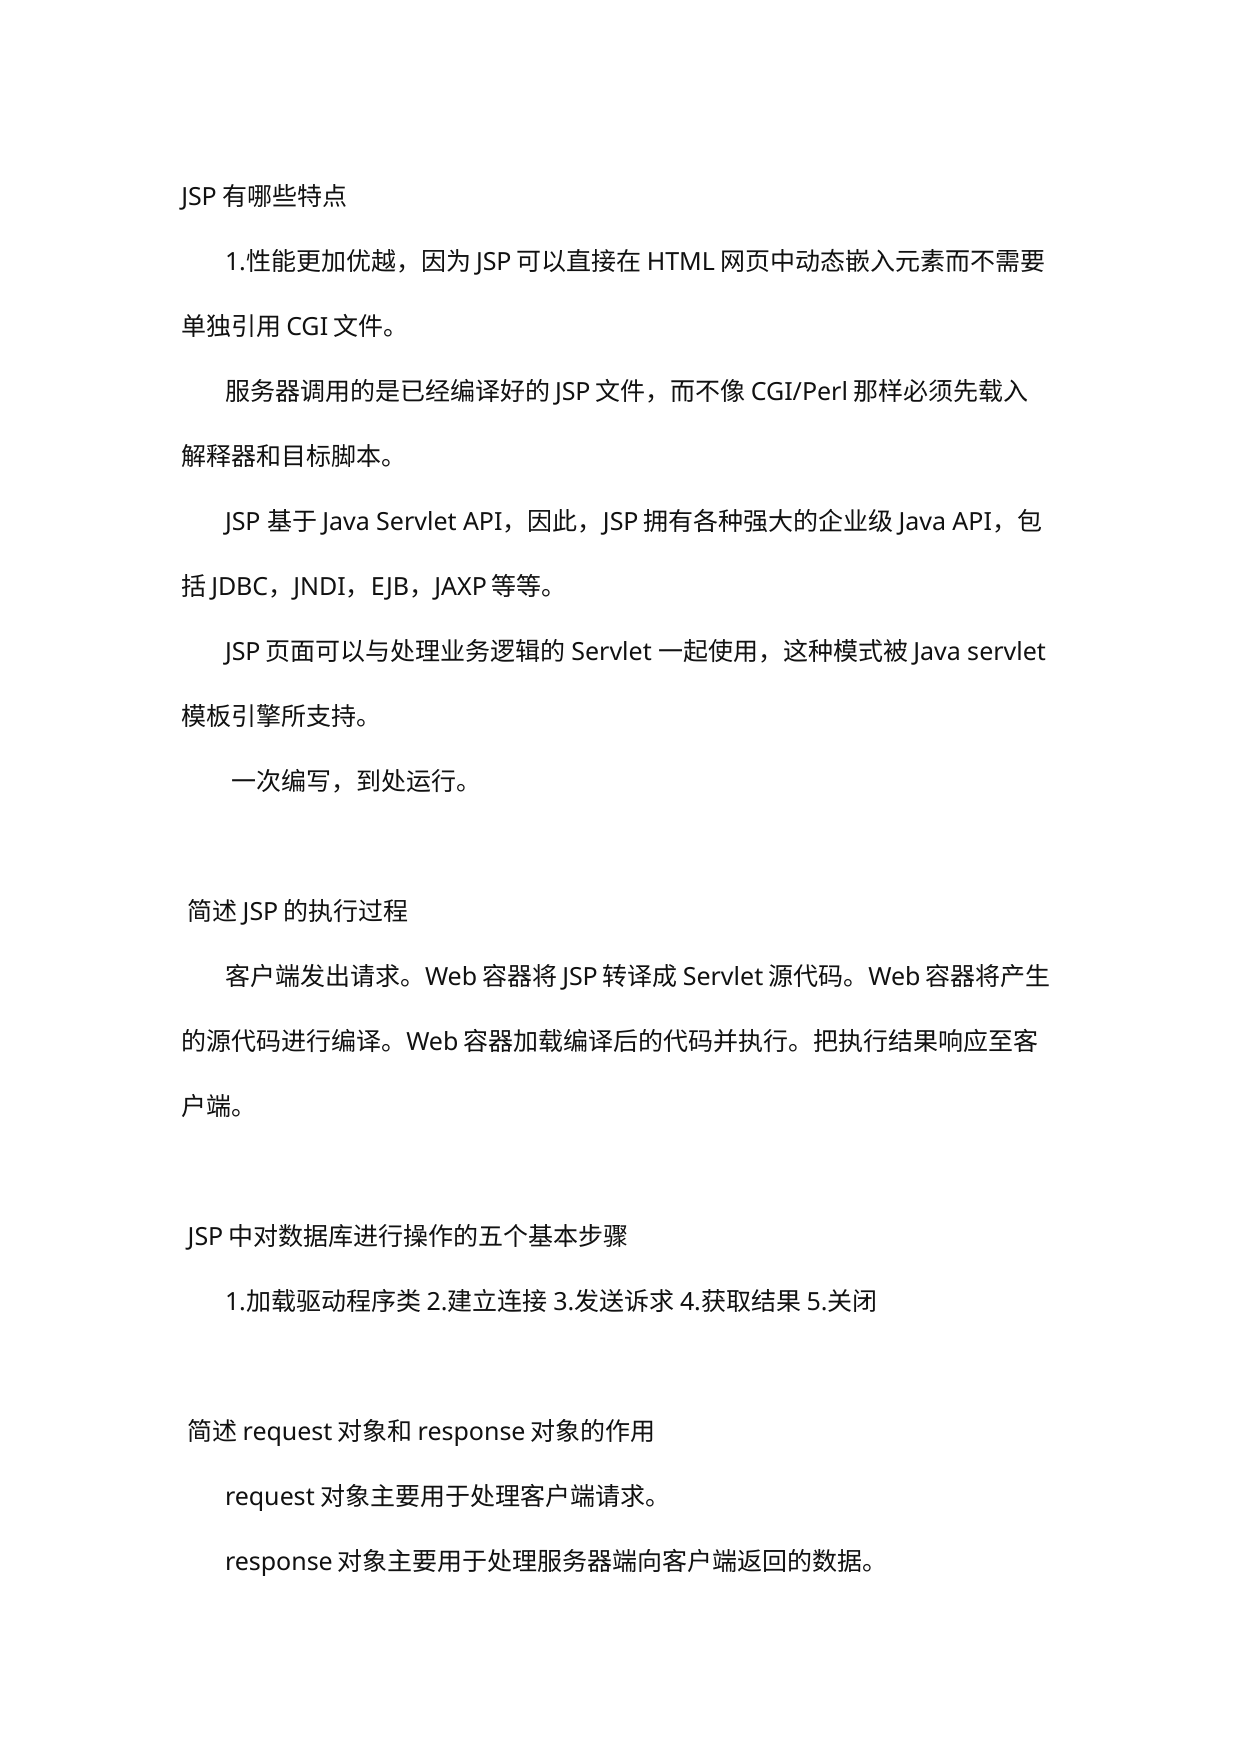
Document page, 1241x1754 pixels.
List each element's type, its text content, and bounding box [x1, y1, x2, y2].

list JSP页面可以与处理业务逻辑的 Servlet 一起使用，这种模式被Java servlet 模板引擎所支持。 [181, 617, 1053, 747]
list request对象主要用于处理客户端请求。 [181, 1462, 1053, 1527]
list 服务器调用的是已经编译好的JSP文件，而不像CGI/Perl那样必须先载入解释器和目标脚本。 [181, 357, 1053, 487]
list 客户端发出请求。Web容器将JSP转译成Servlet源代码。Web容器将产生的源代码进行编译。Web容器加载编译后的代码并执行。把执行结果响应至客户端。 [181, 942, 1053, 1137]
list 简述request对象和response对象的作用 [187, 1397, 1053, 1462]
list response对象主要用于处理服务器端向客户端返回的数据。 [181, 1527, 1053, 1592]
list 1.性能更加优越，因为JSP可以直接在HTML网页中动态嵌入元素而不需要单独引用CGI文件。 [181, 227, 1053, 357]
list 1.加载驱动程序类 2.建立连接 3.发送诉求 4.获取结果 5.关闭 [181, 1267, 1053, 1332]
list 一次编写，到处运行。 [187, 747, 1053, 812]
list JSP中对数据库进行操作的五个基本步骤 [187, 1202, 1053, 1267]
list JSP 基于Java Servlet API，因此，JSP拥有各种强大的企业级Java API，包括JDBC，JNDI，EJB，JAXP等等。 [181, 487, 1053, 617]
list JSP有哪些特点 [181, 162, 1053, 227]
list 简述JSP的执行过程 [187, 877, 1053, 942]
